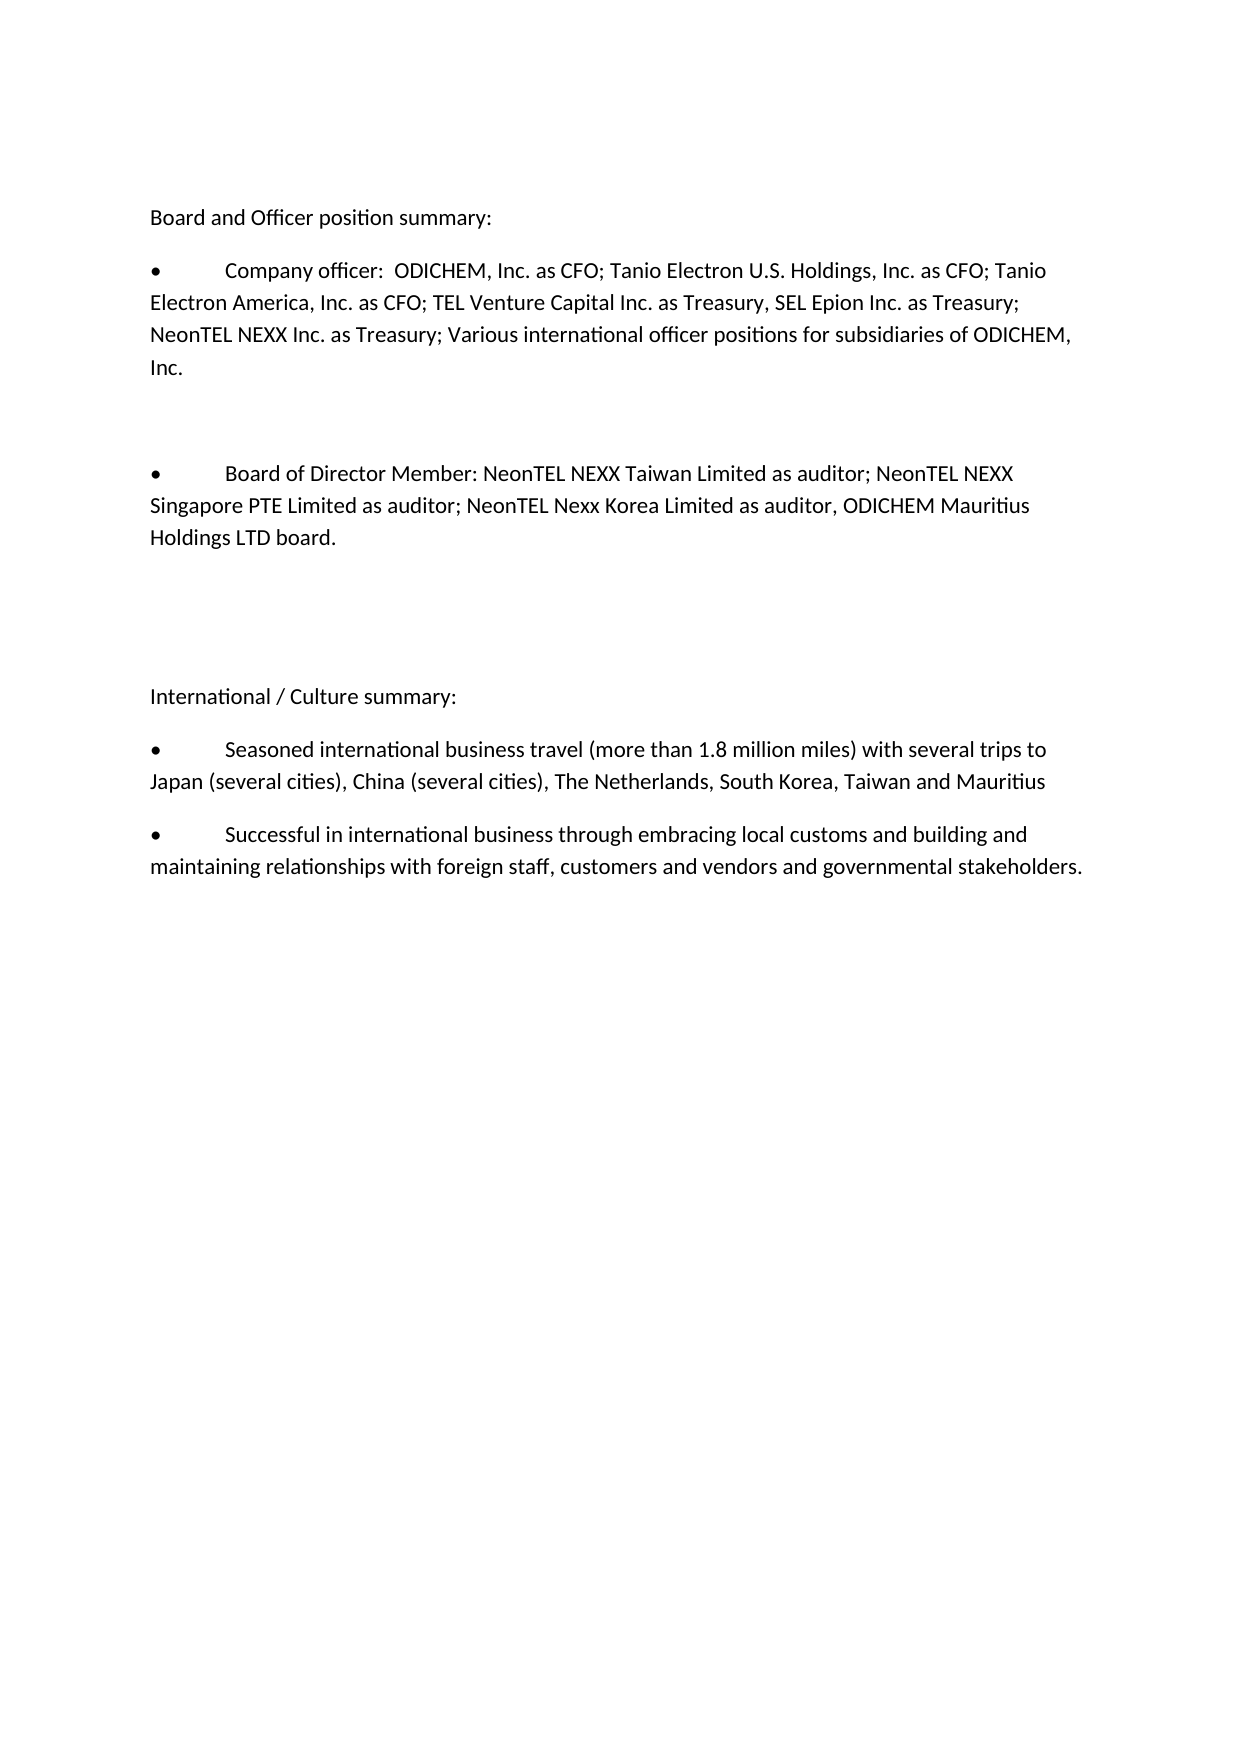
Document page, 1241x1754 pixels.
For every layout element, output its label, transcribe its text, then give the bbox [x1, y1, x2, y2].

text Board and Officer position summary: [150, 203, 1090, 231]
text International / Culture summary: [150, 682, 1090, 710]
text • Board of Director Member: NeonTEL NEXX Taiwan Limited as auditor; NeonTEL NEXX Singapore PTE Limited as auditor; NeonTEL Nexx Korea Limited as auditor, ODICHEM Mauritius Holdings LTD board. [150, 459, 1090, 551]
text • Company officer: ODICHEM, Inc. as CFO; Tanio Electron U.S. Holdings, Inc. as CFO; Tanio Electron America, Inc. as CFO; TEL Venture Capital Inc. as Treasury, SEL Epion Inc. as Treasury; NeonTEL NEXX Inc. as Treasury; Various international officer positions for subsidiaries of ODICHEM, Inc. [150, 256, 1090, 381]
text • Successful in international business through embracing local customs and building and maintaining relationships with foreign staff, customers and vendors and governmental stakeholders. [150, 820, 1090, 881]
text • Seasoned international business travel (more than 1.8 million miles) with several trips to Japan (several cities), China (several cities), The Netherlands, South Korea, Taiwan and Mauritius [150, 735, 1090, 795]
